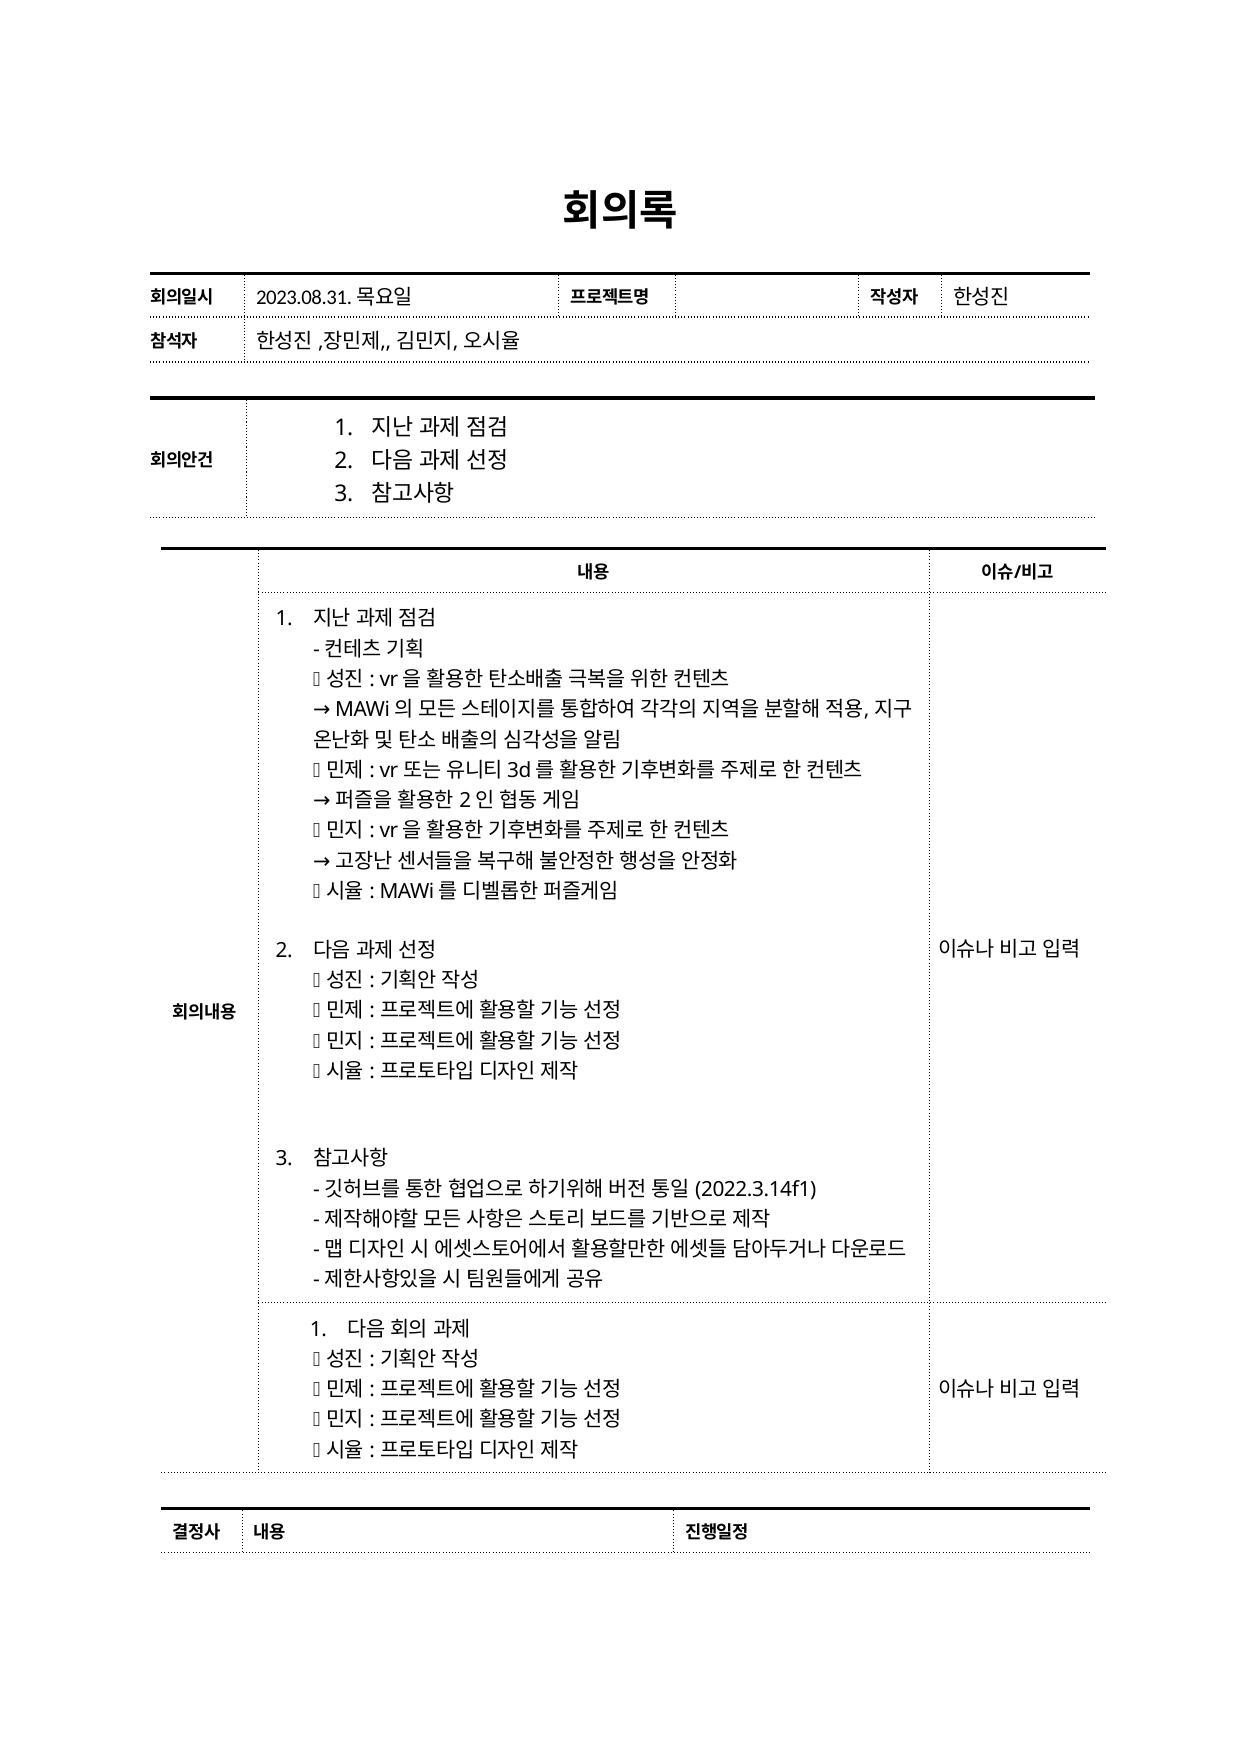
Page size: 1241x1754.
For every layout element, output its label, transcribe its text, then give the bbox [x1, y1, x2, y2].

table_header [676, 275, 859, 316]
table_cell 이슈나 비고 입력 [929, 1302, 1106, 1472]
table_header 회의내용 [161, 550, 259, 1472]
table_header 회의일시 [150, 275, 244, 316]
table_header 한성진 [942, 275, 1090, 316]
table_cell 이슈나 비고 입력 [929, 592, 1106, 1302]
table_header 이슈/비고 [929, 550, 1106, 592]
table_cell 한성진 ,장민제,, 김민지, 오시율 [245, 316, 1090, 361]
table_cell 참석자 [150, 316, 244, 361]
table_header 지난 과제 점검 다음 과제 선정 참고사항 [246, 400, 1095, 517]
table_header 진행일정 [674, 1510, 1090, 1552]
table_header 내용 [259, 550, 929, 592]
table_header 프로젝트명 [559, 275, 676, 316]
table_header 2023.08.31. 목요일 [245, 275, 559, 316]
table_header 회의안건 [150, 400, 246, 517]
table_header 내용 [243, 1510, 674, 1552]
table_header 작성자 [859, 275, 942, 316]
table_cell 다음 회의 과제 성진 : 기획안 작성 민제 : 프로젝트에 활용할 기능 선정 민지 : 프로젝트에 활용할 기능 선정 시율 : 프로토타입 디자인 제작 [259, 1302, 929, 1472]
text 회의록 [150, 177, 1090, 237]
table_header 결정사항 [161, 1510, 242, 1552]
table_cell 지난 과제 점검 - 컨테츠 기획 성진 : vr을 활용한 탄소배출 극복을 위한 컨텐츠 → MAWi의 모든 스테이지를 통합하여 각각의 지역을 분할해 적용, 지구 온난화 및 탄소 배출의 심각성을 알림 민제 : vr 또는 유니티3d를 활용한 기후변화를 주제로 한 컨텐츠 → 퍼즐을 활용한 2인 협동 게임 민지 : vr을 활용한 기후변화를 주제로 한 컨텐츠 → 고장난 센서들을 복구해 불안정한 행성을 안정화 시율 : MAWi를 디벨롭한 퍼즐게임 다음 과제 선정 성진 : 기획안 작성 민제 : 프로젝트에 활용할 기능 선정 민지 : 프로젝트에 활용할 기능 선정 시율 : 프로토타입 디자인 제작 참고사항 - 깃허브를 통한 협업으로 하기위해 버전 통일 (2022.3.14f1) - 제작해야할 모든 사항은 스토리 보드를 기반으로 제작 - 맵 디자인 시 에셋스토어에서 활용할만한 에셋들 담아두거나 다운로드 - 제한사항있을 시 팀원들에게 공유 [259, 592, 929, 1302]
